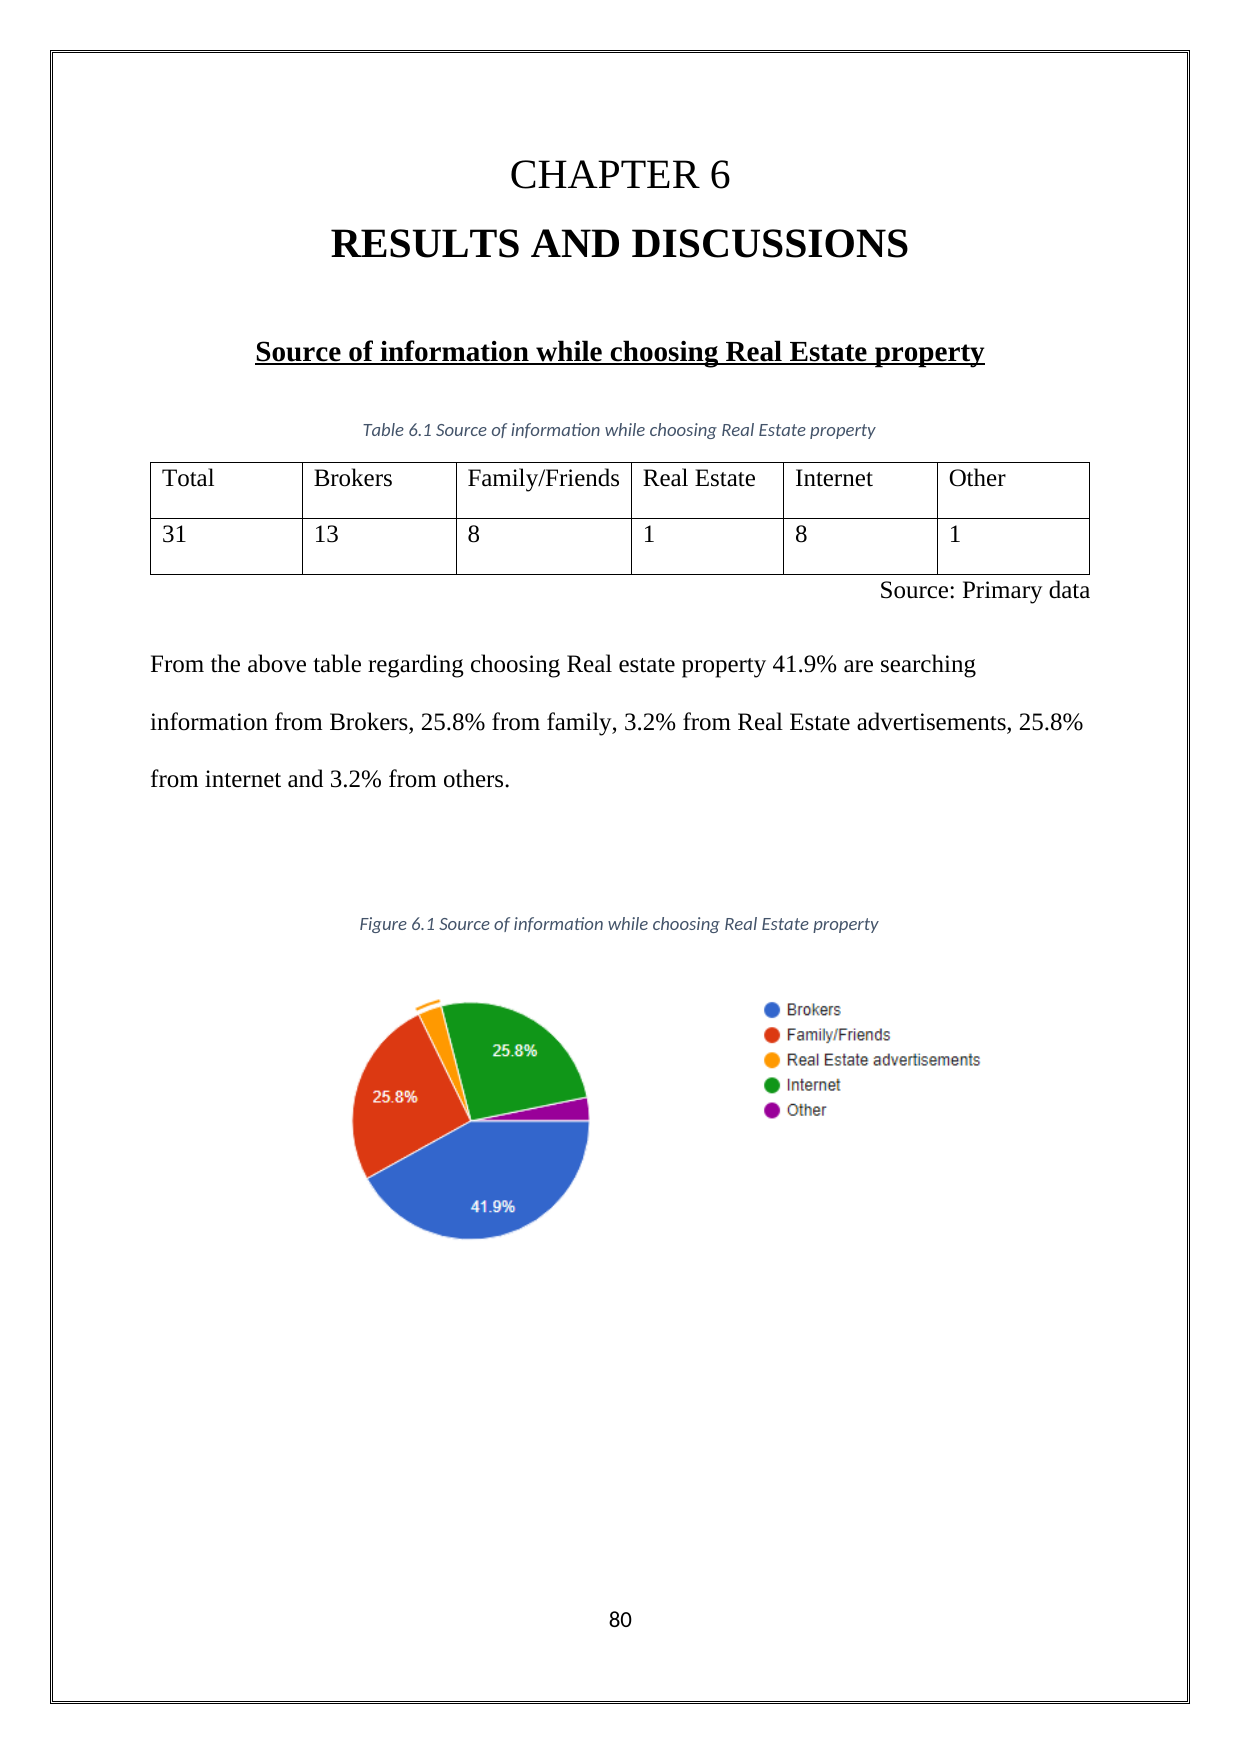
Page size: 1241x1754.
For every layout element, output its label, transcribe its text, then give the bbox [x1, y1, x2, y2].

table_header Brokers [303, 463, 456, 518]
text Source: Primary data [150, 575, 1090, 604]
text CHAPTER 6 [150, 150, 1090, 198]
text From the above table regarding choosing Real estate property 41.9% are searching information from Brokers, 25.8% from family, 3.2% from Real Estate advertisements, 25.8% from internet and 3.2% from others. [150, 649, 1090, 793]
table_header Total [151, 463, 302, 518]
table_header Other [938, 463, 1089, 518]
text Source of information while choosing Real Estate property [150, 334, 1090, 368]
table_header Internet [784, 463, 937, 518]
picture [150, 956, 1084, 1256]
text Table 6.1 Source of information while choosing Real Estate property [150, 418, 1090, 441]
text Figure 6.1 Source of information while choosing Real Estate property [150, 912, 1090, 935]
table_cell 8 [784, 519, 937, 574]
table_cell 8 [457, 519, 631, 574]
table_cell 1 [632, 519, 783, 574]
table_header Real Estate [632, 463, 783, 518]
table_header Family/Friends [457, 463, 631, 518]
table_cell 13 [303, 519, 456, 574]
table_cell 31 [151, 519, 302, 574]
table_cell 1 [938, 519, 1089, 574]
text RESULTS AND DISCUSSIONS [150, 218, 1090, 266]
